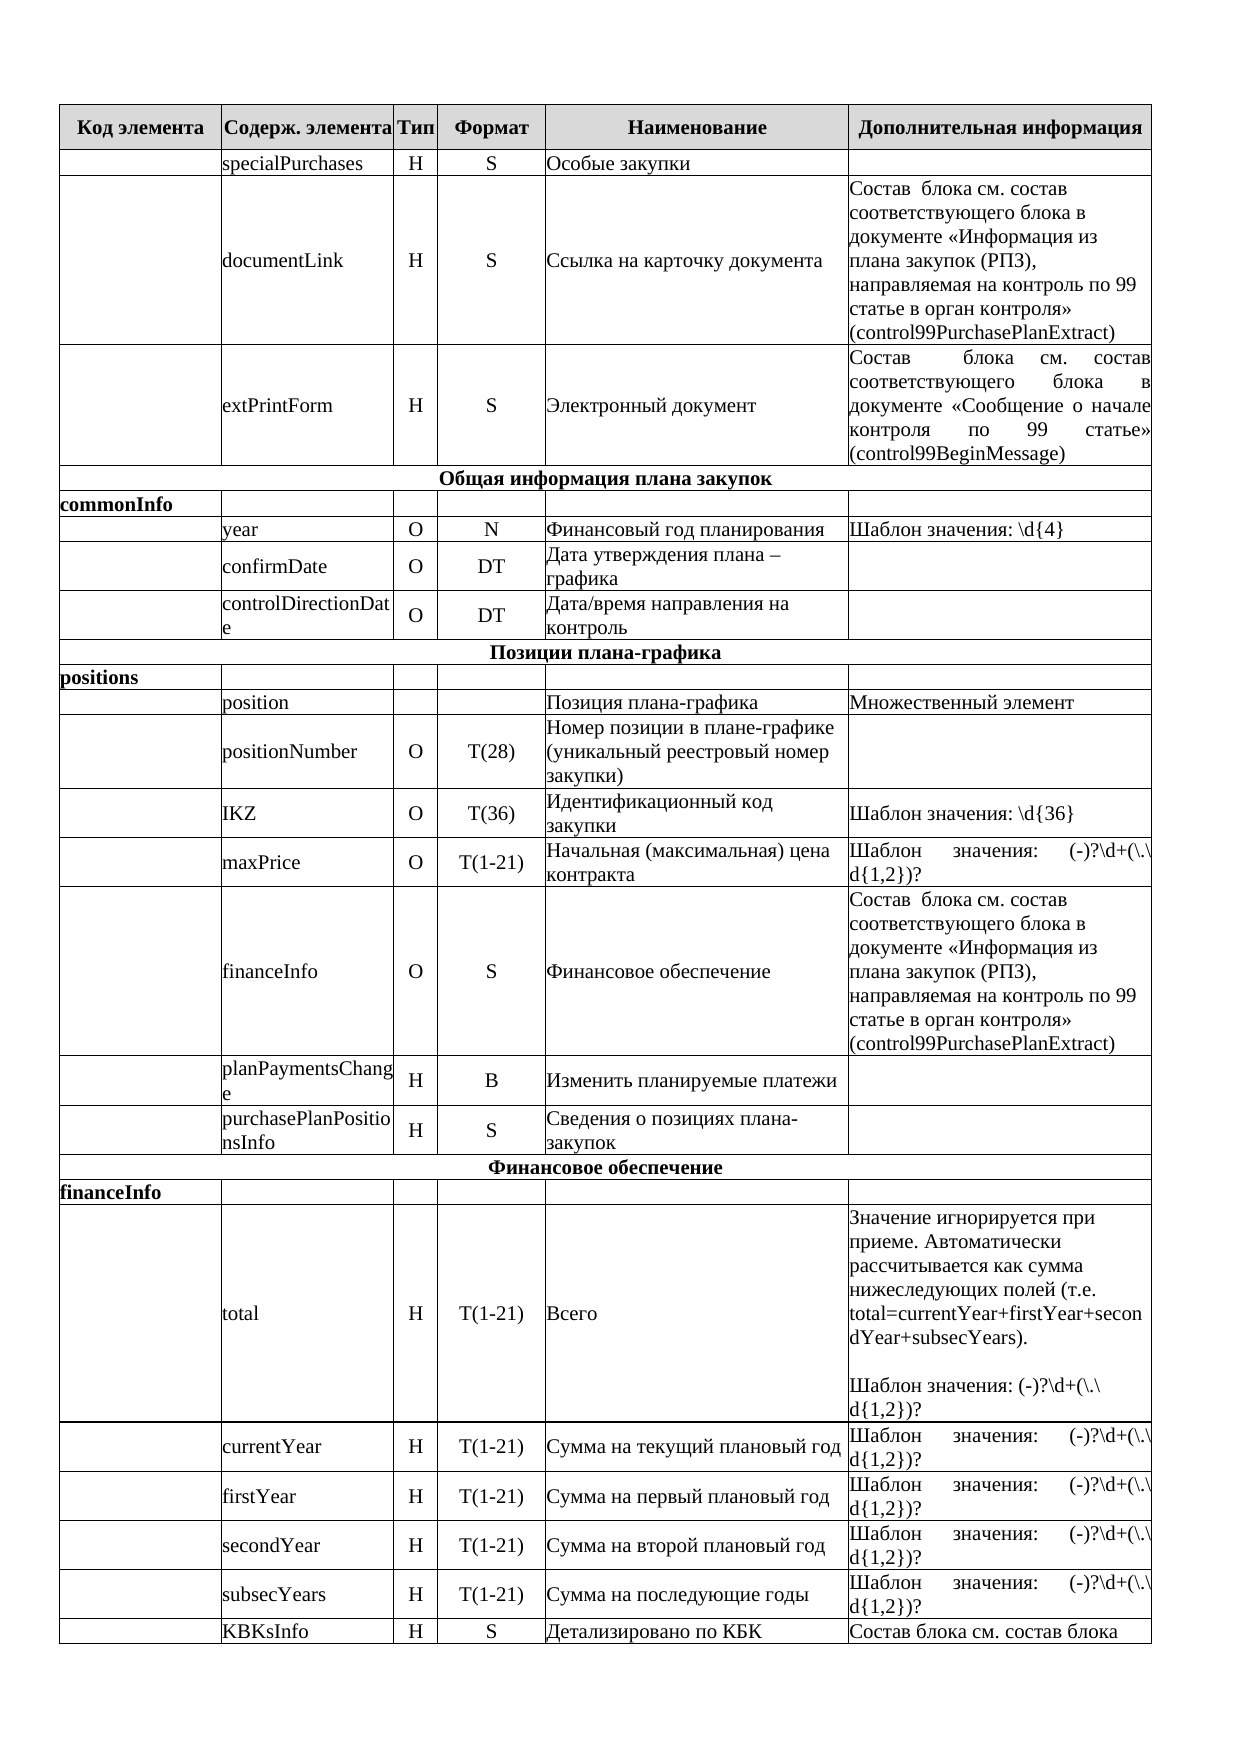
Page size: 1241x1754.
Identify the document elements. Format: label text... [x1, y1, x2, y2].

table_cell О [394, 715, 437, 787]
table_cell Сумма на текущий плановый год [546, 1423, 848, 1471]
table_cell [60, 591, 221, 639]
table_cell Финансовый год планирования [546, 517, 848, 541]
table_cell [394, 665, 437, 689]
table_cell Ссылка на карточку документа [546, 176, 848, 344]
table_cell subsecYears [222, 1570, 393, 1618]
table_cell [546, 665, 848, 689]
table_cell Дата утверждения плана –графика [546, 542, 848, 590]
table_cell confirmDate [222, 542, 393, 590]
table_cell financeInfo [60, 1180, 221, 1204]
table_cell Шаблон значения: (-)?\d+(\.\d{1,2})? [849, 838, 1151, 886]
table_cell [60, 1056, 221, 1104]
table_cell S [438, 1106, 545, 1154]
table_cell Особые закупки [546, 150, 848, 174]
table_cell Т(1-21) [438, 1521, 545, 1569]
table_cell purchasePlanPositionsInfo [222, 1106, 393, 1154]
table_cell Шаблон значения: (-)?\d+(\.\d{1,2})? [849, 1570, 1151, 1618]
table_cell Начальная (максимальная) цена контракта [546, 838, 848, 886]
table_cell DT [438, 542, 545, 590]
table_cell О [394, 542, 437, 590]
table_cell Значение игнорируется при приеме. Автоматически рассчитывается как сумма нижеследующих полей (т.е. total=currentYear+firstYear+secondYear+subsecYears). Шаблон значения: (-)?\d+(\.\d{1,2})? [849, 1205, 1151, 1421]
table_cell [60, 176, 221, 344]
table_cell Сумма на последующие годы [546, 1570, 848, 1618]
table_cell Позиции плана-графика [60, 640, 1151, 664]
table_cell [438, 665, 545, 689]
table_cell [60, 150, 221, 174]
table_cell Н [394, 1472, 437, 1520]
table_cell Шаблон значения: (-)?\d+(\.\d{1,2})? [849, 1521, 1151, 1569]
table_header Формат [438, 105, 545, 149]
table_cell Дата/время направления на контроль [546, 591, 848, 639]
table_cell [849, 1180, 1151, 1204]
table_cell B [438, 1056, 545, 1104]
table_cell Номер позиции в плане-графике (уникальный реестровый номер закупки) [546, 715, 848, 787]
table_cell [60, 542, 221, 590]
table_cell S [438, 150, 545, 174]
table_cell [849, 542, 1151, 590]
table_cell Всего [546, 1205, 848, 1421]
table_cell Т(1-21) [438, 1423, 545, 1471]
table_cell extPrintForm [222, 345, 393, 465]
table_cell Т(36) [438, 789, 545, 837]
table_cell [60, 517, 221, 541]
table_cell currentYear [222, 1423, 393, 1471]
table_cell [394, 491, 437, 516]
table_cell Н [394, 1205, 437, 1421]
table_cell Позиция плана-графика [546, 690, 848, 714]
table_cell О [394, 838, 437, 886]
table_cell position [222, 690, 393, 714]
table_cell Сведения о позициях плана-закупок [546, 1106, 848, 1154]
table_cell Состав блока см. состав соответствующего блока в документе «Сообщение о начале контроля по 99 статье» (control99BeginMessage) [849, 345, 1151, 465]
table_cell commonInfo [60, 491, 221, 516]
table_cell Множественный элемент [849, 690, 1151, 714]
table_cell [60, 1106, 221, 1154]
table_cell Н [394, 1106, 437, 1154]
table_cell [849, 1619, 1151, 1643]
table_cell [546, 1180, 848, 1204]
table_cell [60, 1619, 221, 1643]
table_cell [60, 690, 221, 714]
table_cell documentLink [222, 176, 393, 344]
table_cell IKZ [222, 789, 393, 837]
table_cell Детализировано по КБК [546, 1619, 848, 1643]
table_cell specialPurchases [222, 150, 393, 174]
table_cell [849, 665, 1151, 689]
table_cell О [394, 517, 437, 541]
table_cell S [438, 1619, 545, 1643]
table_header Код элемента [60, 105, 221, 149]
table_cell Н [394, 1423, 437, 1471]
table_cell [849, 591, 1151, 639]
table_cell [546, 491, 848, 516]
table_cell [60, 1570, 221, 1618]
table_header Наименование [546, 105, 848, 149]
table_cell N [438, 517, 545, 541]
table_cell [60, 838, 221, 886]
table_cell [438, 690, 545, 714]
table_cell [849, 150, 1151, 174]
table_cell Изменить планируемые платежи [546, 1056, 848, 1104]
table_cell Идентификационный код закупки [546, 789, 848, 837]
table_cell S [438, 345, 545, 465]
table_cell total [222, 1205, 393, 1421]
table_cell [60, 1521, 221, 1569]
table_cell [60, 1423, 221, 1471]
table_cell financeInfo [222, 887, 393, 1055]
table_cell Т(1-21) [438, 838, 545, 886]
table_cell [394, 1180, 437, 1204]
table_cell Т(1-21) [438, 1472, 545, 1520]
table_cell [849, 1056, 1151, 1104]
table_cell controlDirectionDate [222, 591, 393, 639]
table_cell [60, 1472, 221, 1520]
table_header Содерж. элемента [222, 105, 393, 149]
table_cell [849, 715, 1151, 787]
table_cell О [394, 887, 437, 1055]
table_cell DT [438, 591, 545, 639]
table_cell [222, 665, 393, 689]
table_cell S [438, 176, 545, 344]
table_cell Сумма на первый плановый год [546, 1472, 848, 1520]
table_cell S [438, 887, 545, 1055]
table_cell [60, 789, 221, 837]
table_cell Т(28) [438, 715, 545, 787]
table_cell KBKsInfo [222, 1619, 393, 1643]
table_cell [849, 176, 1151, 344]
table_cell [222, 491, 393, 516]
table_cell Шаблон значения: \d{36} [849, 789, 1151, 837]
table_header Дополнительная информация [849, 105, 1151, 149]
table_cell Т(1-21) [438, 1570, 545, 1618]
table_cell maxPrice [222, 838, 393, 886]
table_cell Шаблон значения: \d{4} [849, 517, 1151, 541]
table_cell Финансовое обеспечение [60, 1155, 1151, 1179]
table_cell secondYear [222, 1521, 393, 1569]
table_cell Н [394, 1619, 437, 1643]
table_cell Сумма на второй плановый год [546, 1521, 848, 1569]
table_cell year [222, 517, 393, 541]
table_cell [438, 491, 545, 516]
table_cell positionNumber [222, 715, 393, 787]
table_cell [60, 887, 221, 1055]
table_cell Н [394, 150, 437, 174]
table_cell [60, 345, 221, 465]
table_cell planPaymentsChange [222, 1056, 393, 1104]
table_cell firstYear [222, 1472, 393, 1520]
table_cell Шаблон значения: (-)?\d+(\.\d{1,2})? [849, 1423, 1151, 1471]
table_cell О [394, 591, 437, 639]
table_cell Н [394, 345, 437, 465]
table_cell [849, 1106, 1151, 1154]
table_cell Н [394, 1521, 437, 1569]
table_cell Н [394, 176, 437, 344]
table_cell Электронный документ [546, 345, 848, 465]
table_cell Т(1-21) [438, 1205, 545, 1421]
table_cell Общая информация плана закупок [60, 466, 1151, 490]
table_cell Н [394, 1570, 437, 1618]
table_cell [222, 1180, 393, 1204]
table_cell [438, 1180, 545, 1204]
table_cell Н [394, 1056, 437, 1104]
table_cell О [394, 789, 437, 837]
table_cell Шаблон значения: (-)?\d+(\.\d{1,2})? [849, 1472, 1151, 1520]
table_cell Финансовое обеспечение [546, 887, 848, 1055]
table_header Тип [394, 105, 437, 149]
table_cell [394, 690, 437, 714]
table_cell [60, 1205, 221, 1421]
table_cell [60, 715, 221, 787]
table_cell [849, 491, 1151, 516]
table_cell positions [60, 665, 221, 689]
